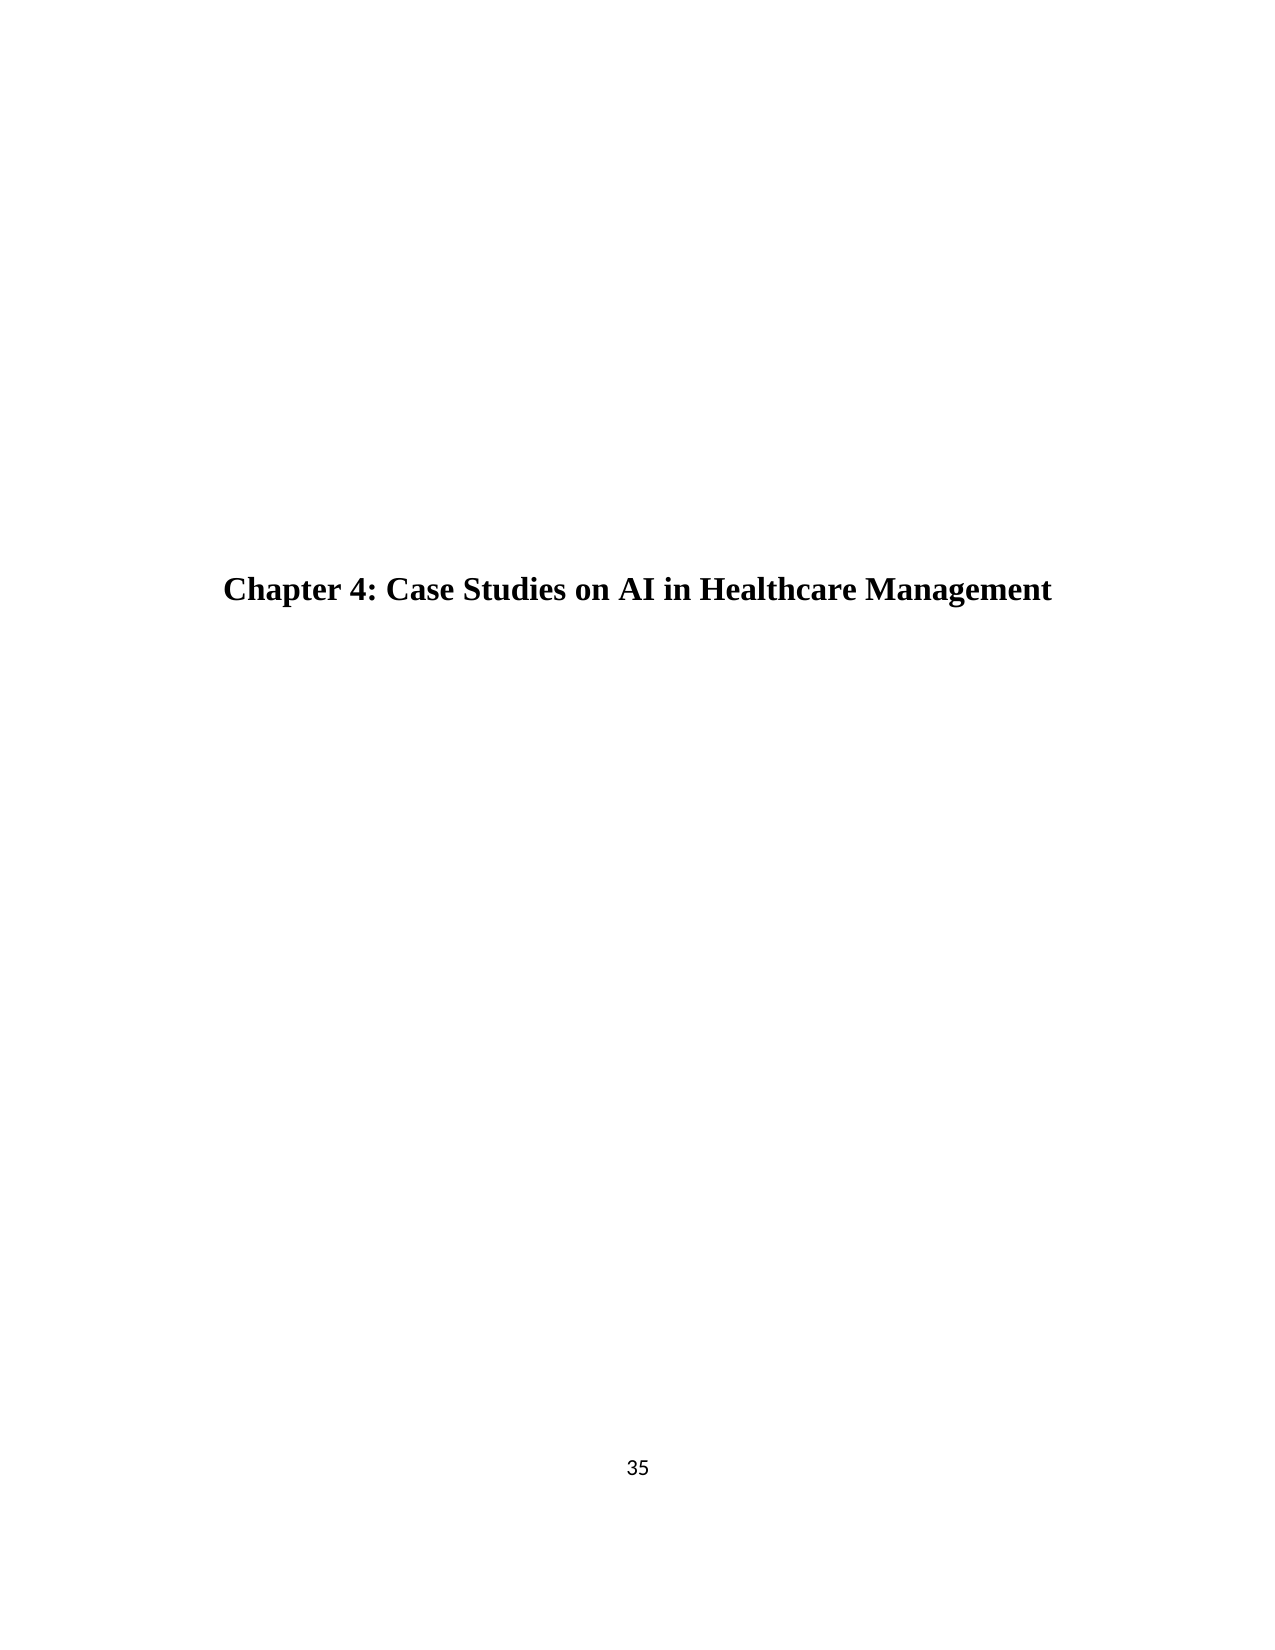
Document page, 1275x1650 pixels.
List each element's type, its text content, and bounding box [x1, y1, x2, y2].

text Chapter 4: Case Studies on AI in Healthcare Management [150, 569, 1125, 607]
